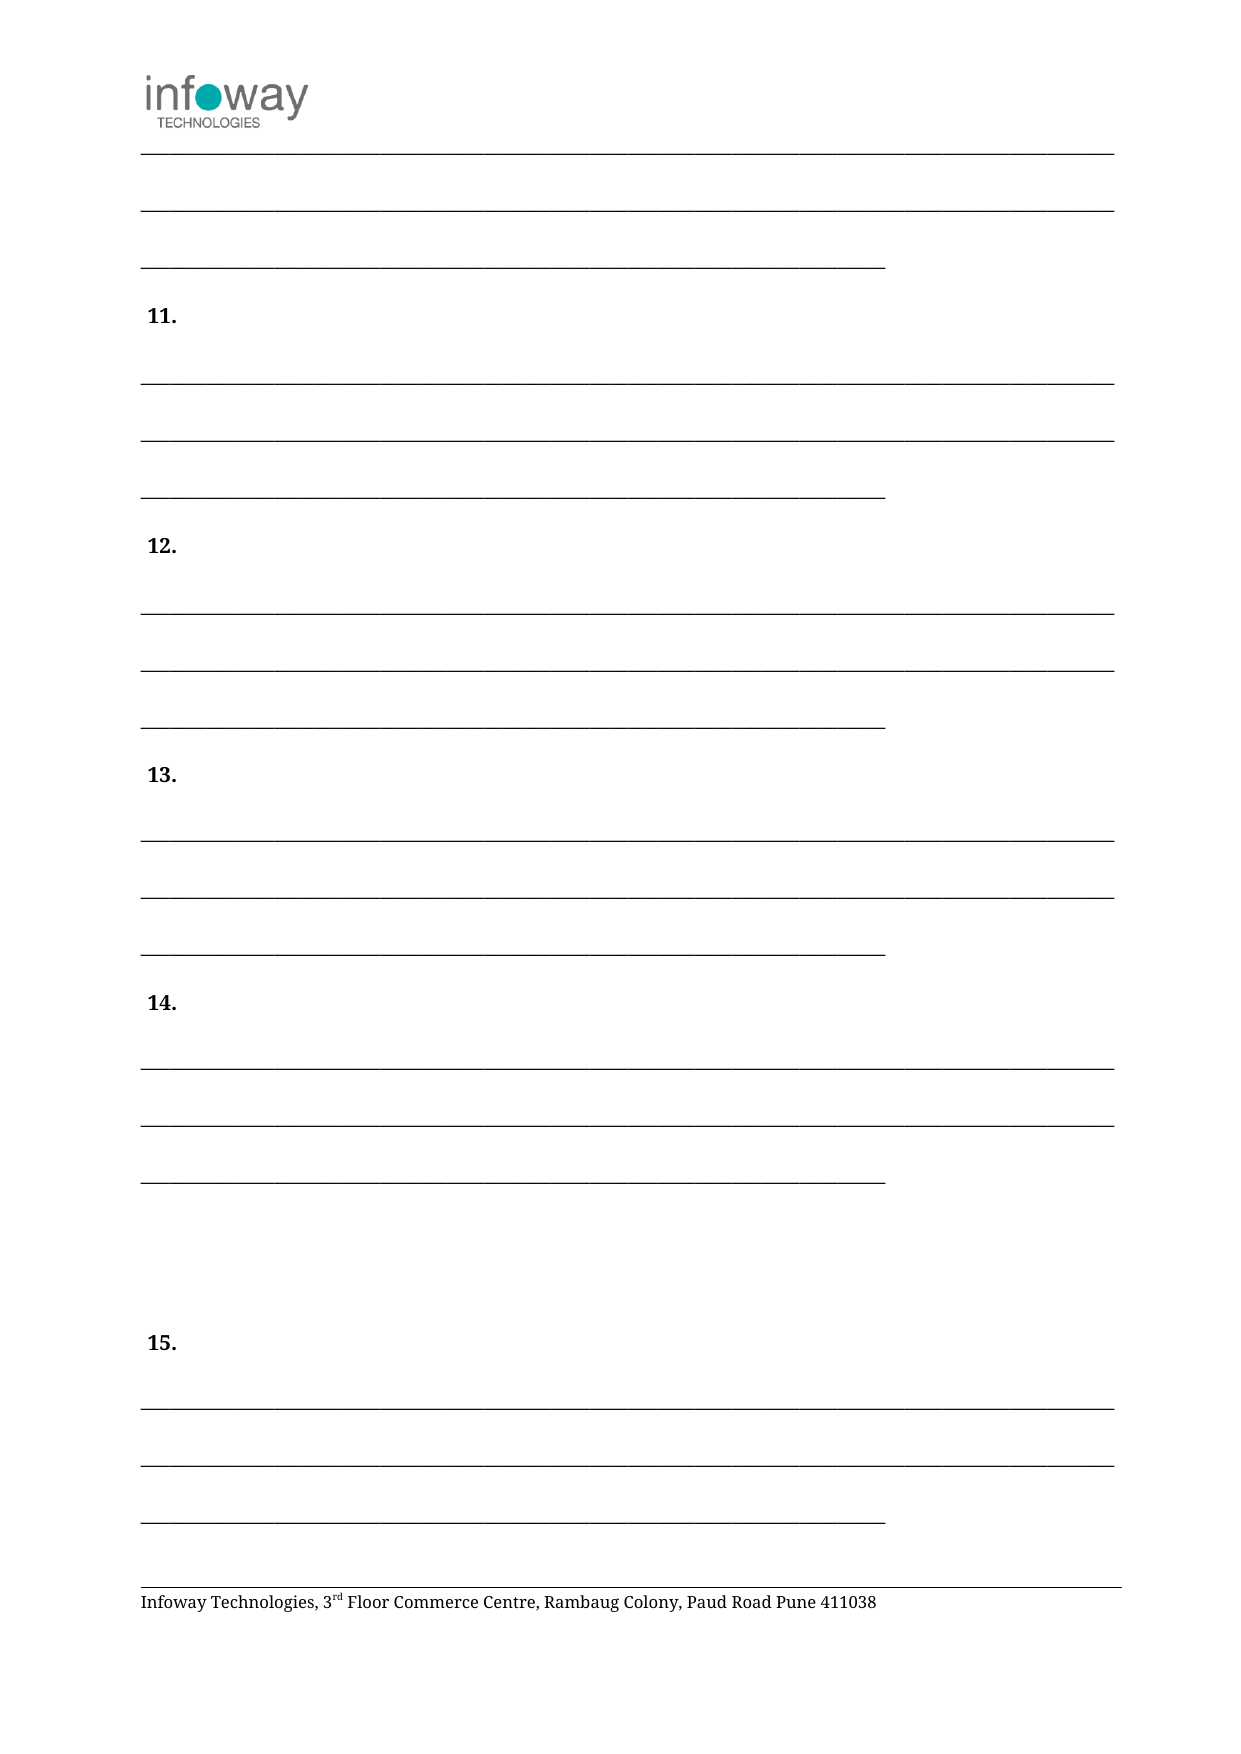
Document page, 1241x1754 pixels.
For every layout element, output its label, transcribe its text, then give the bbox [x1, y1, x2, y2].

picture [140, 73, 311, 131]
text __________________________________________________________________________________________________________________________________________________________________________________________________________________________________________________________________________________________ [141, 360, 1122, 502]
text __________________________________________________________________________________________________________________________________________________________________________________________________________________________________________________________________________________________ [141, 131, 1122, 273]
